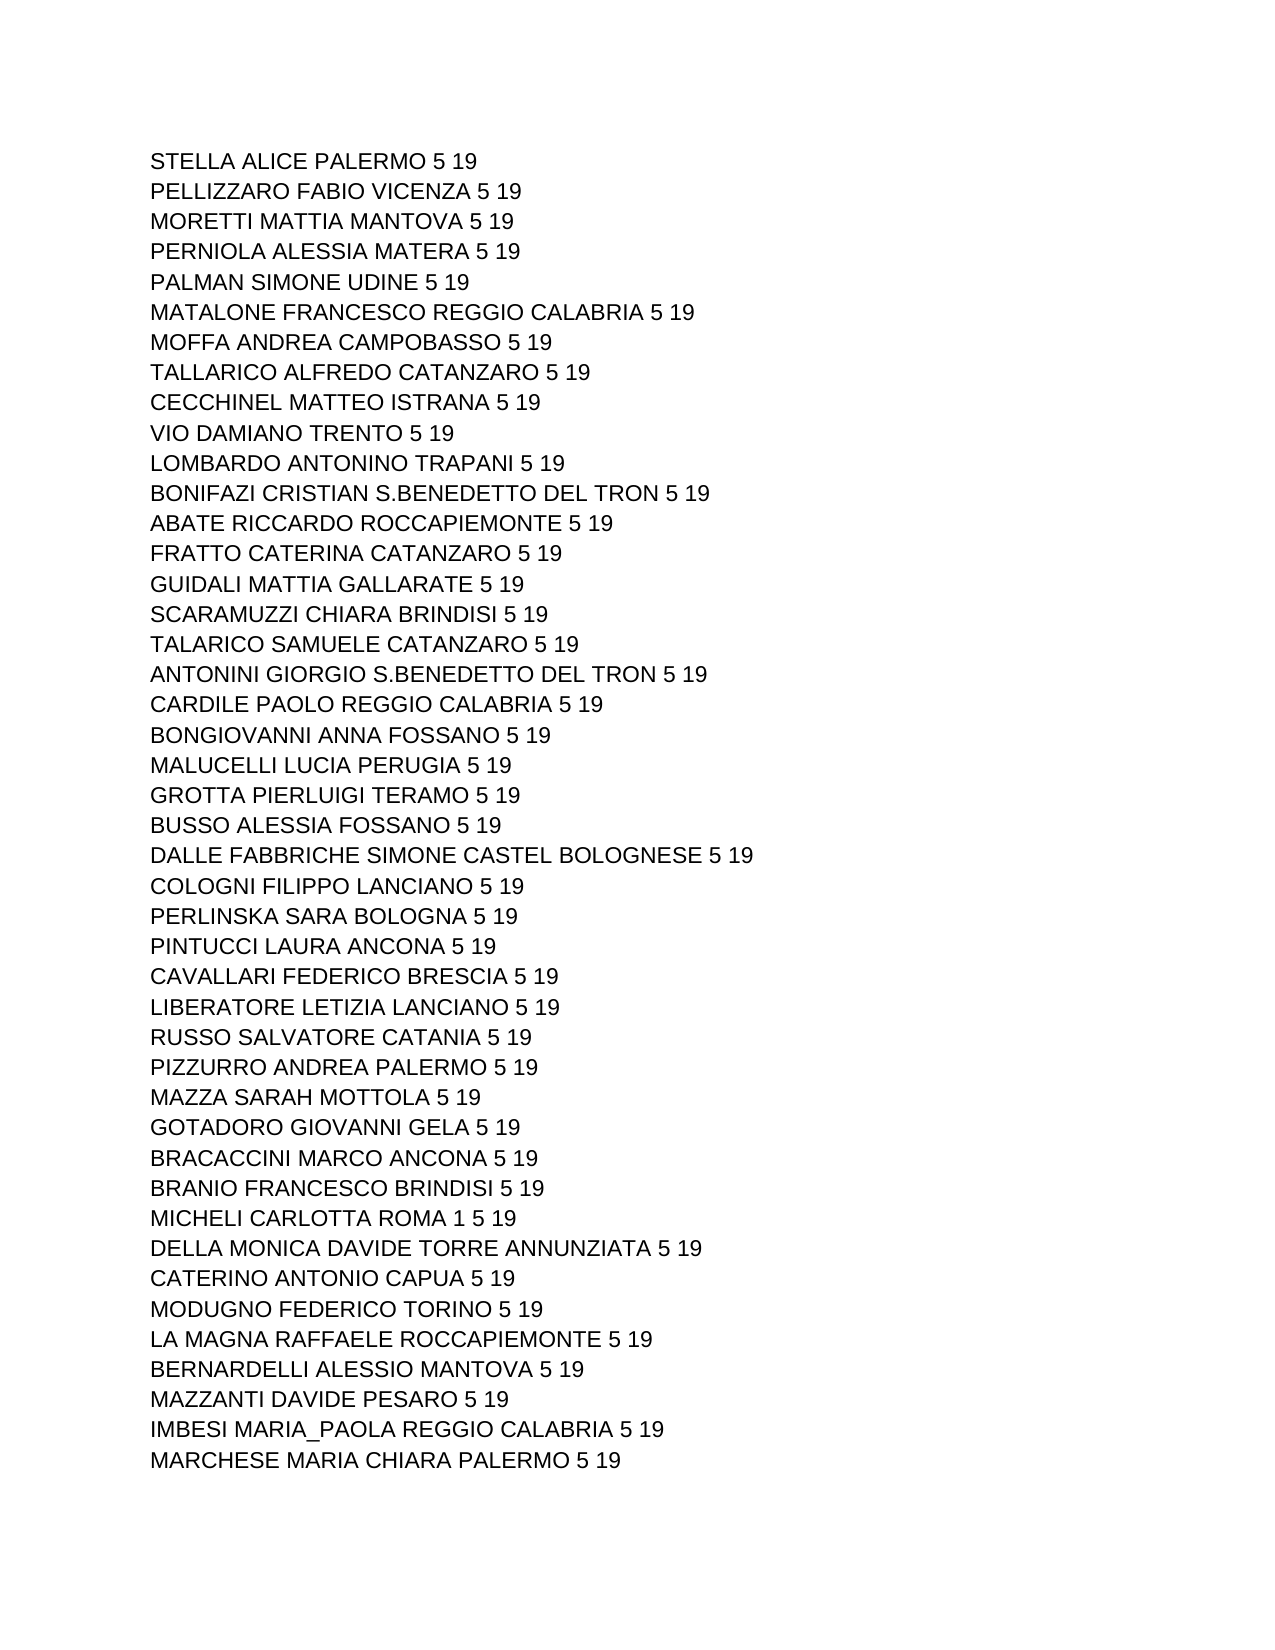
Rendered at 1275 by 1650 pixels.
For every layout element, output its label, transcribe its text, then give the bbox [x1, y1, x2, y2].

text BRACACCINI MARCO ANCONA 5 19 [150, 1144, 1125, 1171]
text MAZZANTI DAVIDE PESARO 5 19 [150, 1386, 1125, 1412]
text ABATE RICCARDO ROCCAPIEMONTE 5 19 [150, 510, 1125, 536]
text PERLINSKA SARA BOLOGNA 5 19 [150, 903, 1125, 929]
text GROTTA PIERLUIGI TERAMO 5 19 [150, 782, 1125, 808]
text PERNIOLA ALESSIA MATERA 5 19 [150, 238, 1125, 264]
text PALMAN SIMONE UDINE 5 19 [150, 268, 1125, 295]
text STELLA ALICE PALERMO 5 19 [150, 148, 1125, 174]
text CATERINO ANTONIO CAPUA 5 19 [150, 1265, 1125, 1292]
text MOFFA ANDREA CAMPOBASSO 5 19 [150, 329, 1125, 355]
text MORETTI MATTIA MANTOVA 5 19 [150, 208, 1125, 234]
text CAVALLARI FEDERICO BRESCIA 5 19 [150, 963, 1125, 989]
text LIBERATORE LETIZIA LANCIANO 5 19 [150, 993, 1125, 1020]
text IMBESI MARIA_PAOLA REGGIO CALABRIA 5 19 [150, 1416, 1125, 1443]
text MATALONE FRANCESCO REGGIO CALABRIA 5 19 [150, 299, 1125, 325]
text MODUGNO FEDERICO TORINO 5 19 [150, 1296, 1125, 1322]
text CARDILE PAOLO REGGIO CALABRIA 5 19 [150, 691, 1125, 718]
text MICHELI CARLOTTA ROMA 1 5 19 [150, 1205, 1125, 1231]
text PINTUCCI LAURA ANCONA 5 19 [150, 933, 1125, 959]
text PIZZURRO ANDREA PALERMO 5 19 [150, 1054, 1125, 1080]
text CECCHINEL MATTEO ISTRANA 5 19 [150, 389, 1125, 416]
text TALARICO SAMUELE CATANZARO 5 19 [150, 631, 1125, 657]
text BRANIO FRANCESCO BRINDISI 5 19 [150, 1175, 1125, 1201]
text MALUCELLI LUCIA PERUGIA 5 19 [150, 752, 1125, 778]
text LOMBARDO ANTONINO TRAPANI 5 19 [150, 450, 1125, 476]
text ANTONINI GIORGIO S.BENEDETTO DEL TRON 5 19 [150, 661, 1125, 687]
text FRATTO CATERINA CATANZARO 5 19 [150, 540, 1125, 567]
text BERNARDELLI ALESSIO MANTOVA 5 19 [150, 1356, 1125, 1382]
text VIO DAMIANO TRENTO 5 19 [150, 419, 1125, 446]
text BONIFAZI CRISTIAN S.BENEDETTO DEL TRON 5 19 [150, 480, 1125, 506]
text PELLIZZARO FABIO VICENZA 5 19 [150, 178, 1125, 204]
text GUIDALI MATTIA GALLARATE 5 19 [150, 571, 1125, 597]
text COLOGNI FILIPPO LANCIANO 5 19 [150, 873, 1125, 899]
text RUSSO SALVATORE CATANIA 5 19 [150, 1024, 1125, 1050]
text MARCHESE MARIA CHIARA PALERMO 5 19 [150, 1447, 1125, 1473]
text GOTADORO GIOVANNI GELA 5 19 [150, 1114, 1125, 1141]
text TALLARICO ALFREDO CATANZARO 5 19 [150, 359, 1125, 385]
text DELLA MONICA DAVIDE TORRE ANNUNZIATA 5 19 [150, 1235, 1125, 1261]
text MAZZA SARAH MOTTOLA 5 19 [150, 1084, 1125, 1110]
text DALLE FABBRICHE SIMONE CASTEL BOLOGNESE 5 19 [150, 842, 1125, 869]
text SCARAMUZZI CHIARA BRINDISI 5 19 [150, 601, 1125, 627]
text BONGIOVANNI ANNA FOSSANO 5 19 [150, 722, 1125, 748]
text BUSSO ALESSIA FOSSANO 5 19 [150, 812, 1125, 838]
text LA MAGNA RAFFAELE ROCCAPIEMONTE 5 19 [150, 1326, 1125, 1352]
